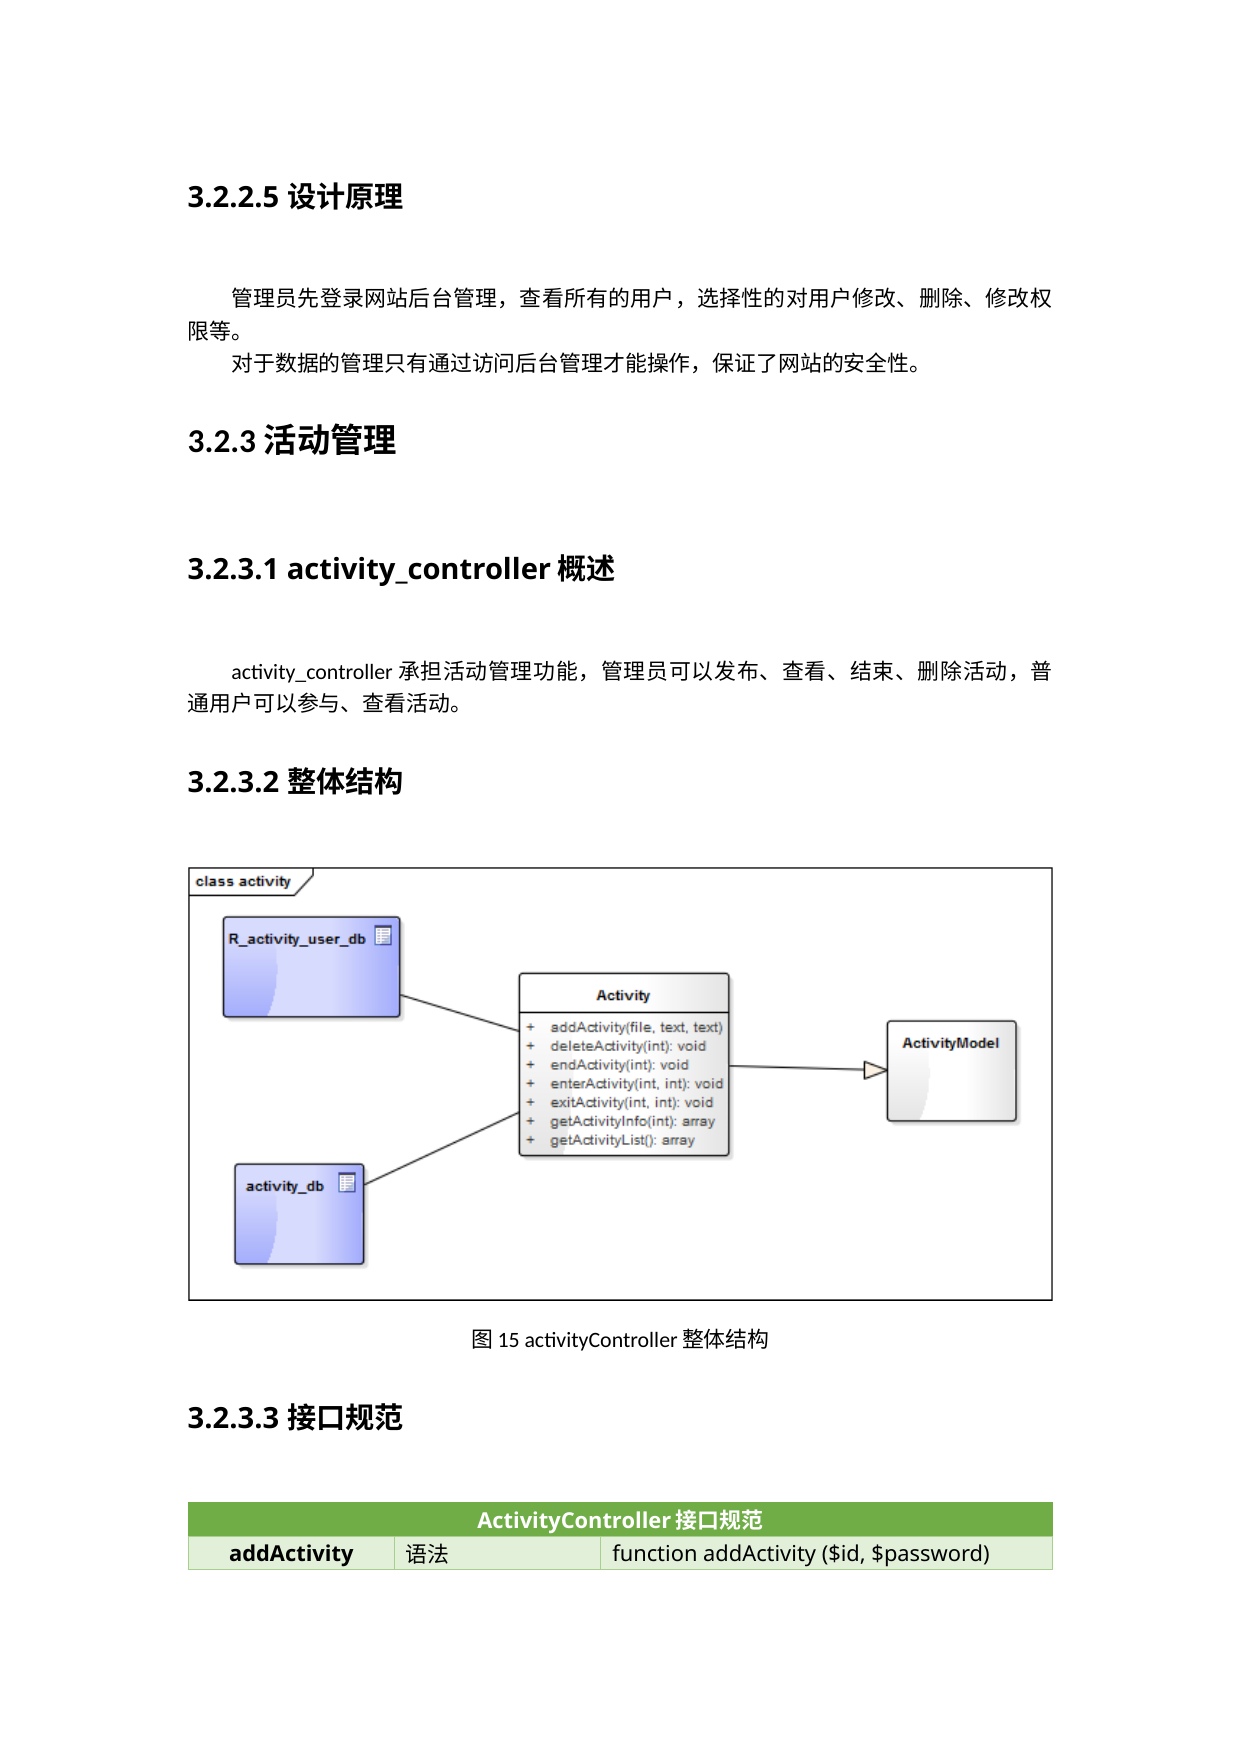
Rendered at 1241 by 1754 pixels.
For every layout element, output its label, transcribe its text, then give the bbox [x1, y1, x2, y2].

subtitle 3.2.2.5 设计原理 [187, 162, 1053, 227]
text activity_controller承担活动管理功能，管理员可以发布、查看、结束、删除活动，普通用户可以参与、查看活动。 [187, 653, 1053, 718]
subtitle 3.2.3.3 接口规范 [187, 1383, 1053, 1448]
table_cell addActivity [189, 1537, 394, 1569]
table_cell 语法 [395, 1537, 600, 1569]
text 管理员先登录网站后台管理，查看所有的用户，选择性的对用户修改、删除、修改权限等。 [187, 281, 1053, 346]
subtitle 3.2.3.2 整体结构 [187, 748, 1053, 813]
text 图15 activityController整体结构 [187, 1322, 1053, 1354]
subtitle 3.2.3.1 activity_controller概述 [187, 535, 1053, 600]
subtitle 3.2.3 活动管理 [187, 405, 1053, 470]
table_cell function addActivity ($id, $password) [601, 1537, 1052, 1569]
text 对于数据的管理只有通过访问后台管理才能操作，保证了网站的安全性。 [187, 346, 1053, 378]
table_header ActivityController接口规范 [189, 1503, 1052, 1536]
picture [187, 866, 1053, 1301]
